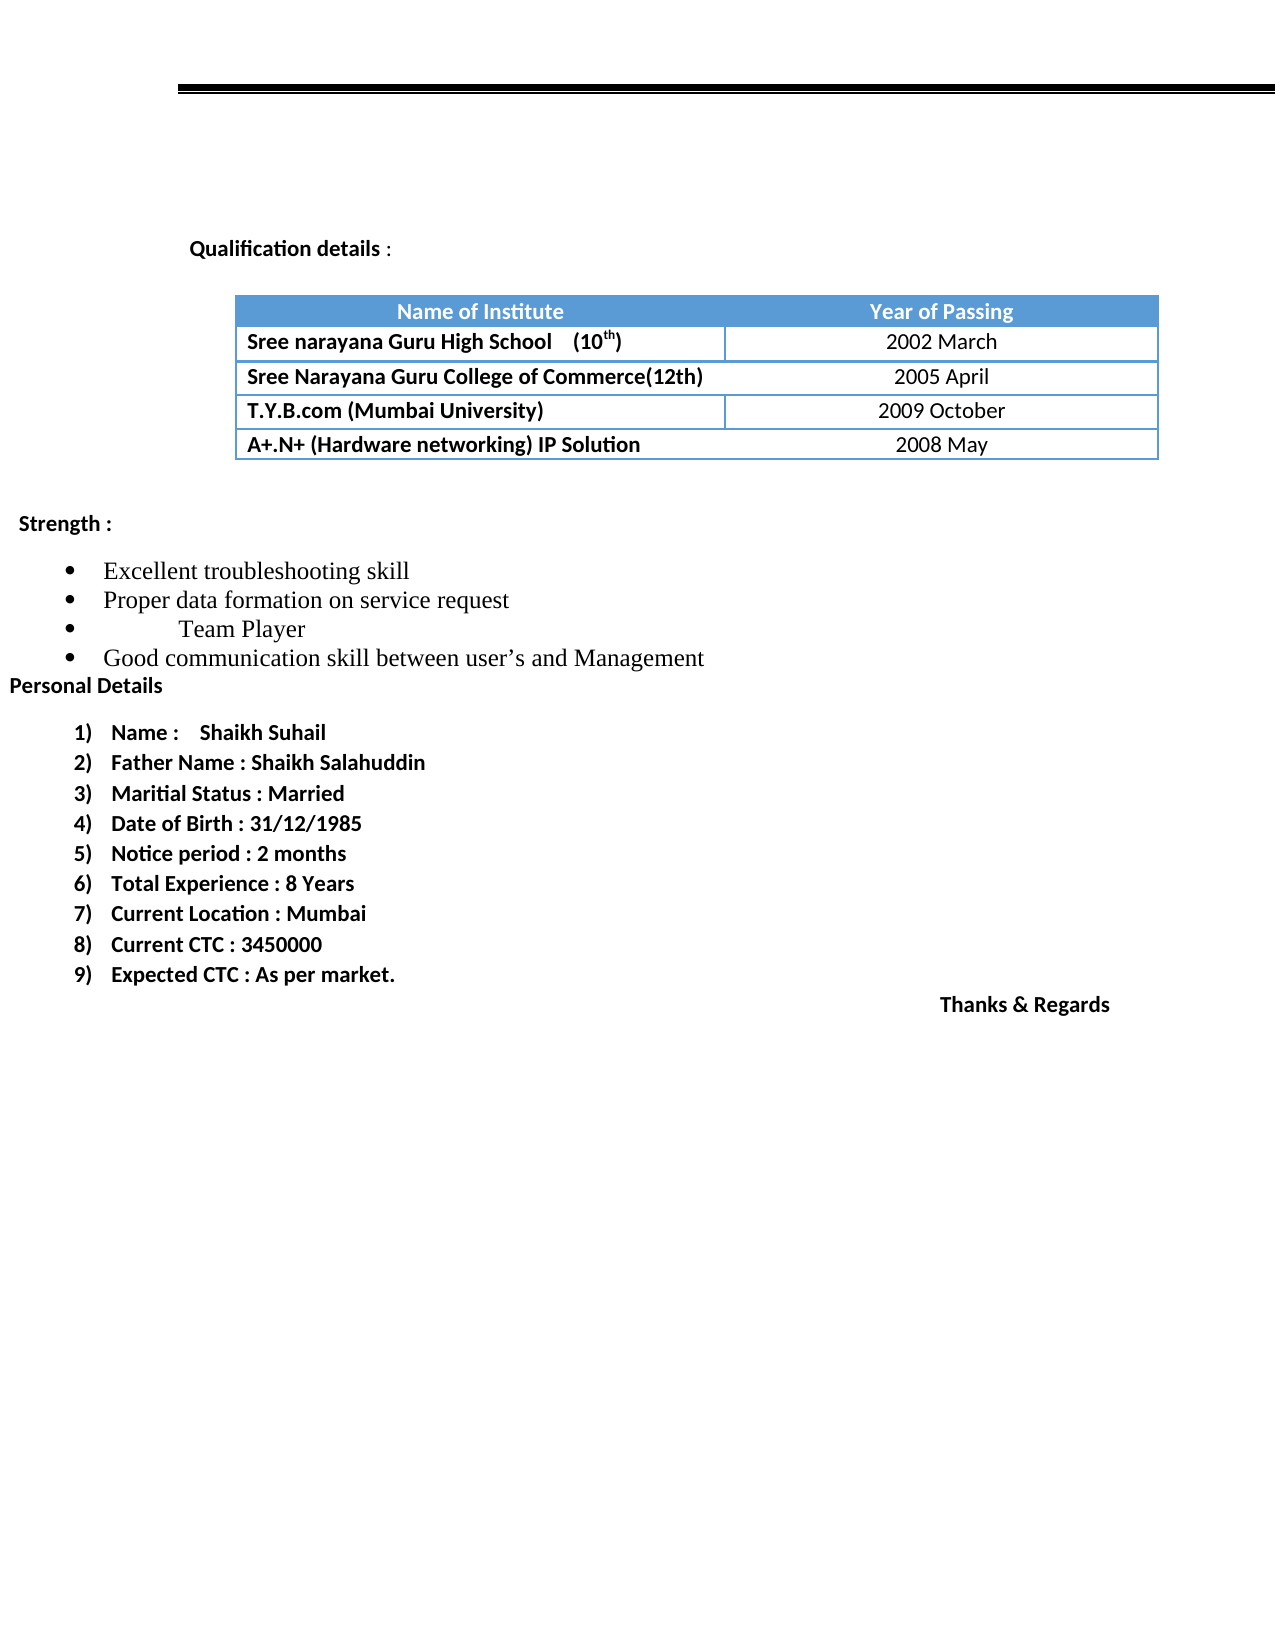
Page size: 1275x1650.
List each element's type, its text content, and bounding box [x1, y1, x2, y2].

list Excellent troubleshooting skill [66, 556, 1125, 585]
text Strength : [19, 509, 1125, 537]
list Proper data formation on service request [66, 585, 1125, 614]
list Notice period : 2 months [73, 839, 1125, 867]
list Current Location : Mumbai [73, 899, 1125, 927]
list Expected CTC : As per market. [73, 960, 1125, 988]
list Father Name : Shaikh Salahuddin [73, 748, 1125, 776]
list Date of Birth : 31/12/1985 [73, 809, 1125, 837]
list Current CTC : 3450000 [73, 930, 1125, 958]
list Name : Shaikh Suhail [73, 718, 1125, 746]
list Maritial Status : Married [73, 779, 1125, 807]
list Team Player [66, 614, 1125, 643]
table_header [178, 94, 1275, 460]
list Total Experience : 8 Years [73, 869, 1125, 897]
text Personal Details [9, 671, 1125, 699]
list Thanks & Regards [75, 990, 1125, 1018]
list Good communication skill between user’s and Management [66, 643, 1125, 671]
